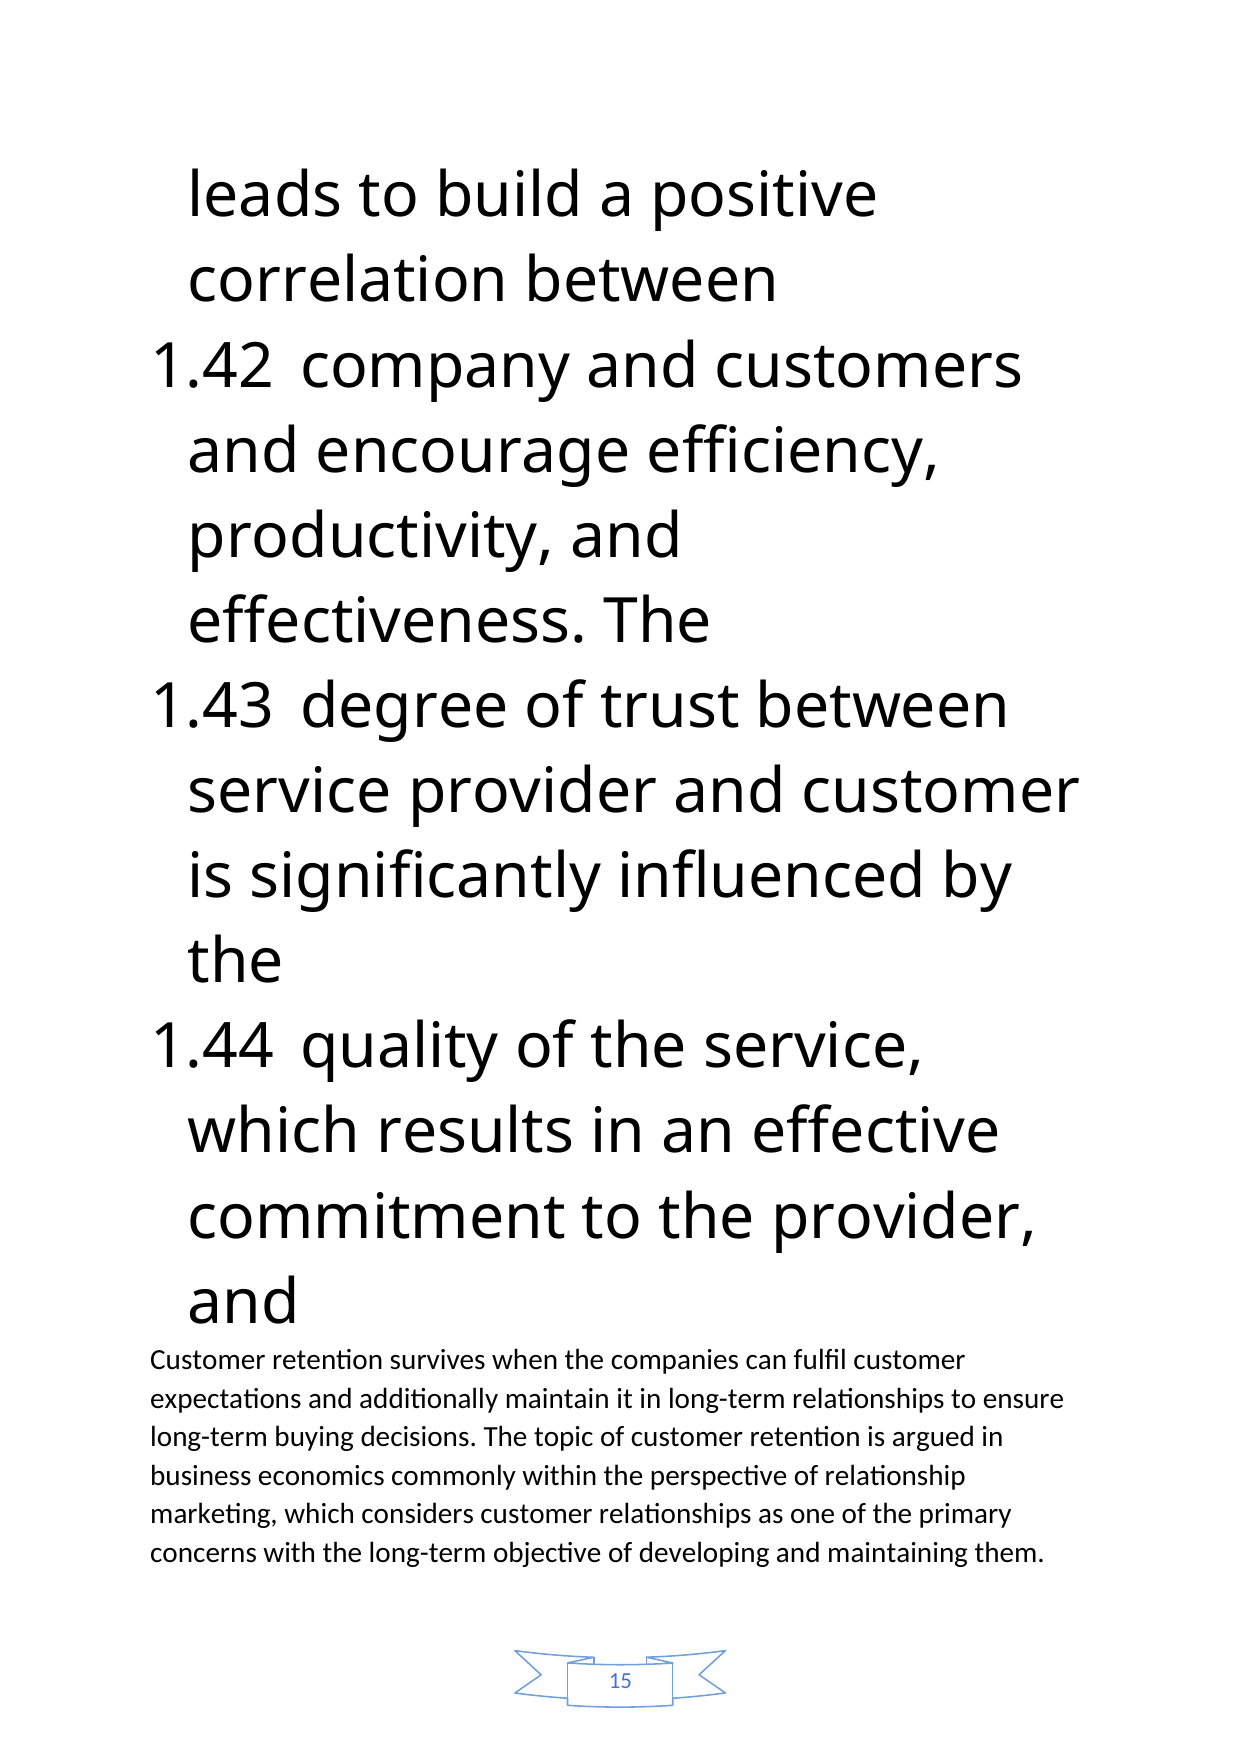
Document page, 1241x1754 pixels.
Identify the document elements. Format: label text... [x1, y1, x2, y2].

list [150, 150, 1090, 320]
list quality of the service, which results in an effective commitment to the provider, and [150, 1001, 1090, 1341]
list degree of trust between service provider and customer is signiﬁcantly inﬂuenced by the [150, 661, 1090, 1001]
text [150, 1341, 1090, 1569]
list company and customers and encourage efﬁciency, productivity, and effectiveness. The [150, 320, 1090, 661]
